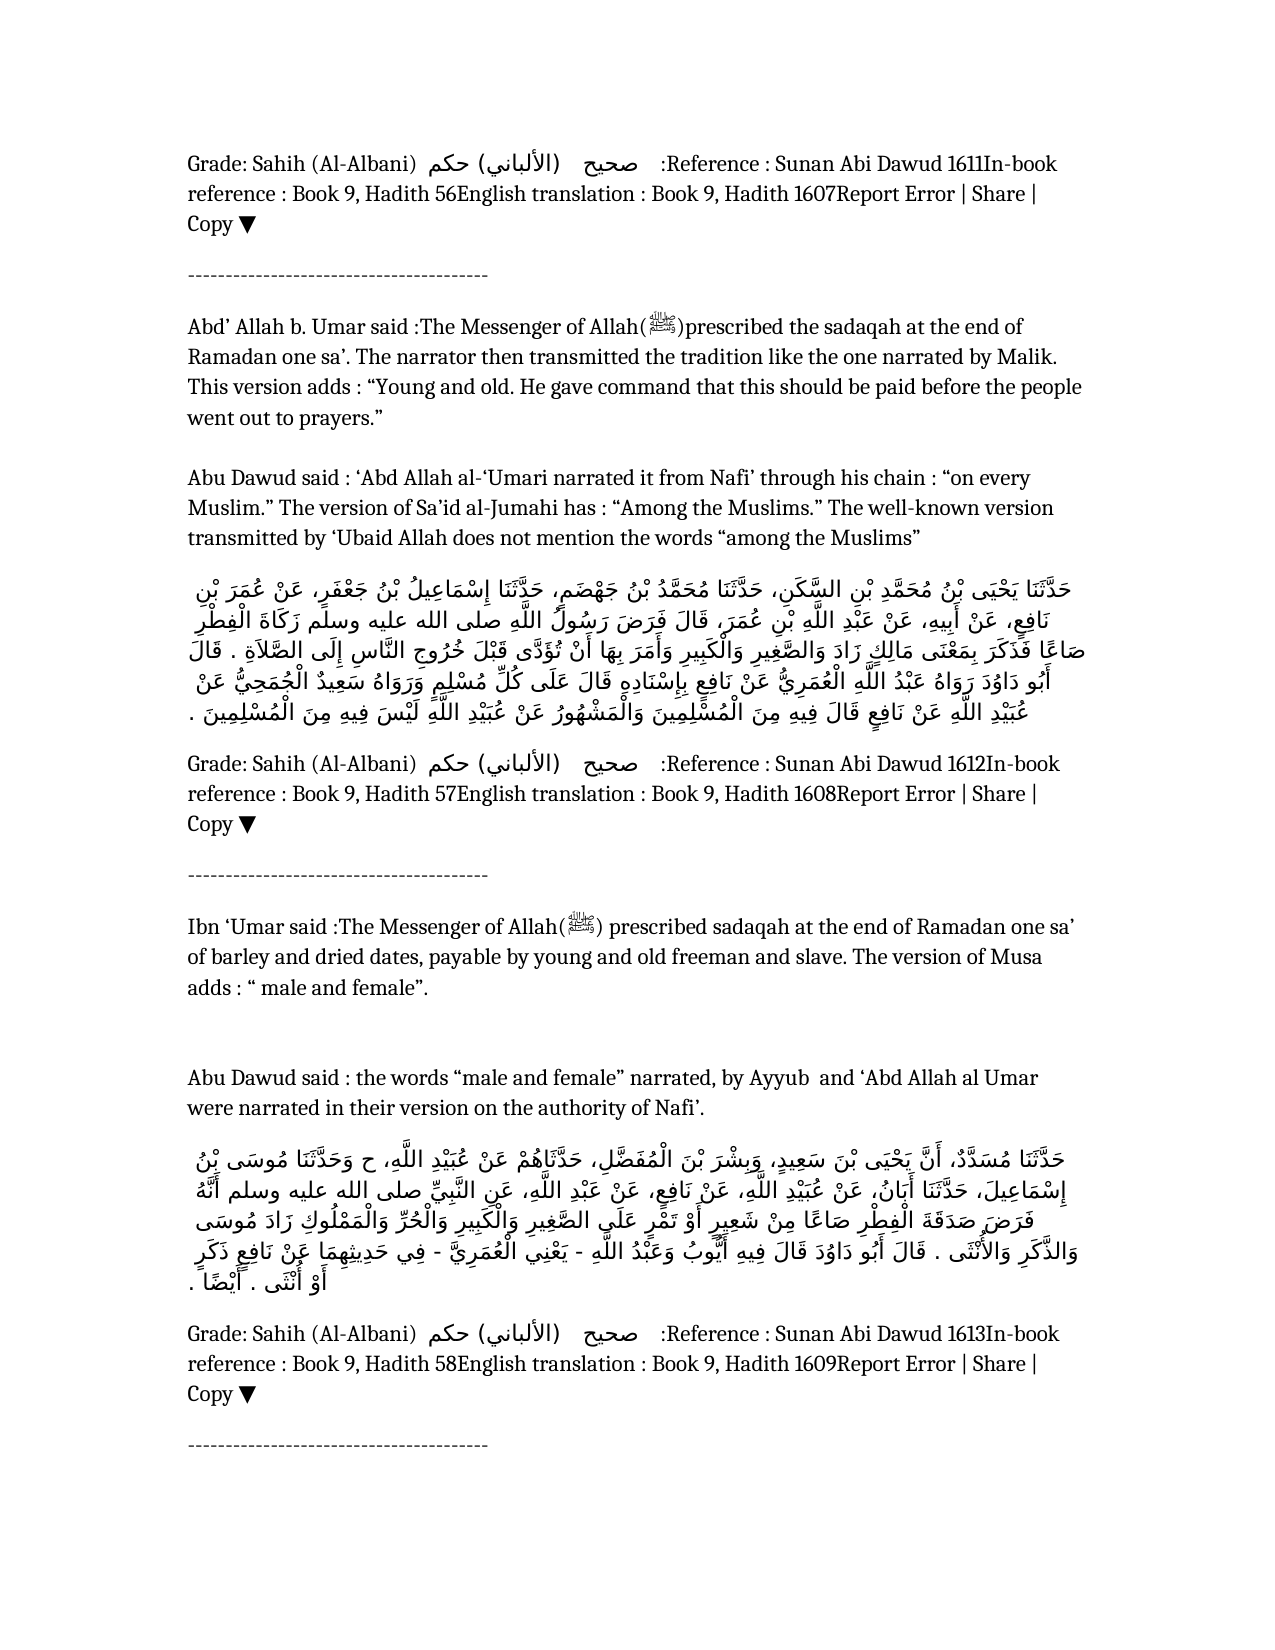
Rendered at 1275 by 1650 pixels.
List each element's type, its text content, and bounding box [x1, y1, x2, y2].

text Grade: Sahih (Al-Albani) صحيح (الألباني) حكم :Reference : Sunan Abi Dawud 1611In-book reference : Book 9, Hadith 56English translation : Book 9, Hadith 1607Report Error | Share | Copy ▼ [187, 150, 1087, 237]
text Grade: Sahih (Al-Albani) صحيح (الألباني) حكم :Reference : Sunan Abi Dawud 1612In-book reference : Book 9, Hadith 57English translation : Book 9, Hadith 1608Report Error | Share | Copy ▼ [187, 750, 1087, 838]
text حَدَّثَنَا مُسَدَّدٌ، أَنَّ يَحْيَى بْنَ سَعِيدٍ، وَبِشْرَ بْنَ الْمُفَضَّلِ، حَدَّثَاهُمْ عَنْ عُبَيْدِ اللَّهِ، ح وَحَدَّثَنَا مُوسَى بْنُ إِسْمَاعِيلَ، حَدَّثَنَا أَبَانُ، عَنْ عُبَيْدِ اللَّهِ، عَنْ نَافِعٍ، عَنْ عَبْدِ اللَّهِ، عَنِ النَّبِيِّ صلى الله عليه وسلم أَنَّهُ فَرَضَ صَدَقَةَ الْفِطْرِ صَاعًا مِنْ شَعِيرٍ أَوْ تَمْرٍ عَلَى الصَّغِيرِ وَالْكَبِيرِ وَالْحُرِّ وَالْمَمْلُوكِ زَادَ مُوسَى وَالذَّكَرِ وَالأُنْثَى ‏.‏ قَالَ أَبُو دَاوُدَ قَالَ فِيهِ أَيُّوبُ وَعَبْدُ اللَّهِ - يَعْنِي الْعُمَرِيَّ - فِي حَدِيثِهِمَا عَنْ نَافِعٍ ذَكَرٍ أَوْ أُنْثَى ‏.‏ أَيْضًا ‏.‏ [187, 1146, 1087, 1295]
text ---------------------------------------- [187, 1432, 1087, 1459]
text Grade: Sahih (Al-Albani) صحيح (الألباني) حكم :Reference : Sunan Abi Dawud 1613In-book reference : Book 9, Hadith 58English translation : Book 9, Hadith 1609Report Error | Share | Copy ▼ [187, 1320, 1087, 1408]
text ---------------------------------------- [187, 862, 1087, 889]
text ---------------------------------------- [187, 262, 1087, 288]
text Abd’ Allah b. Umar said :The Messenger of Allah(ﷺ)prescribed the sadaqah at the end of Ramadan one sa’. The narrator then transmitted the tradition like the one narrated by Malik. This version adds : “Young and old. He gave command that this should be paid before the people went out to prayers.” Abu Dawud said : ‘Abd Allah al-‘Umari narrated it from Nafi’ through his chain : “on every Muslim.” The version of Sa’id al-Jumahi has : “Among the Muslims.” The well-known version transmitted by ‘Ubaid Allah does not mention the words “among the Muslims” [187, 313, 1087, 552]
text حَدَّثَنَا يَحْيَى بْنُ مُحَمَّدِ بْنِ السَّكَنِ، حَدَّثَنَا مُحَمَّدُ بْنُ جَهْضَمٍ، حَدَّثَنَا إِسْمَاعِيلُ بْنُ جَعْفَرٍ، عَنْ عُمَرَ بْنِ نَافِعٍ، عَنْ أَبِيهِ، عَنْ عَبْدِ اللَّهِ بْنِ عُمَرَ، قَالَ فَرَضَ رَسُولُ اللَّهِ صلى الله عليه وسلم زَكَاةَ الْفِطْرِ صَاعًا فَذَكَرَ بِمَعْنَى مَالِكٍ زَادَ وَالصَّغِيرِ وَالْكَبِيرِ وَأَمَرَ بِهَا أَنْ تُؤَدَّى قَبْلَ خُرُوجِ النَّاسِ إِلَى الصَّلاَةِ ‏.‏ قَالَ أَبُو دَاوُدَ رَوَاهُ عَبْدُ اللَّهِ الْعُمَرِيُّ عَنْ نَافِعٍ بِإِسْنَادِهِ قَالَ عَلَى كُلِّ مُسْلِمٍ وَرَوَاهُ سَعِيدٌ الْجُمَحِيُّ عَنْ عُبَيْدِ اللَّهِ عَنْ نَافِعٍ قَالَ فِيهِ مِنَ الْمُسْلِمِينَ وَالْمَشْهُورُ عَنْ عُبَيْدِ اللَّهِ لَيْسَ فِيهِ مِنَ الْمُسْلِمِينَ ‏.‏ [187, 576, 1087, 725]
text Ibn ‘Umar said :The Messenger of Allah(ﷺ) prescribed sadaqah at the end of Ramadan one sa’ of barley and dried dates, payable by young and old freeman and slave. The version of Musa adds : “ male and female”. Abu Dawud said : the words “male and female” narrated, by Ayyub and ‘Abd Allah al Umar were narrated in their version on the authority of Nafi’. [187, 913, 1087, 1122]
